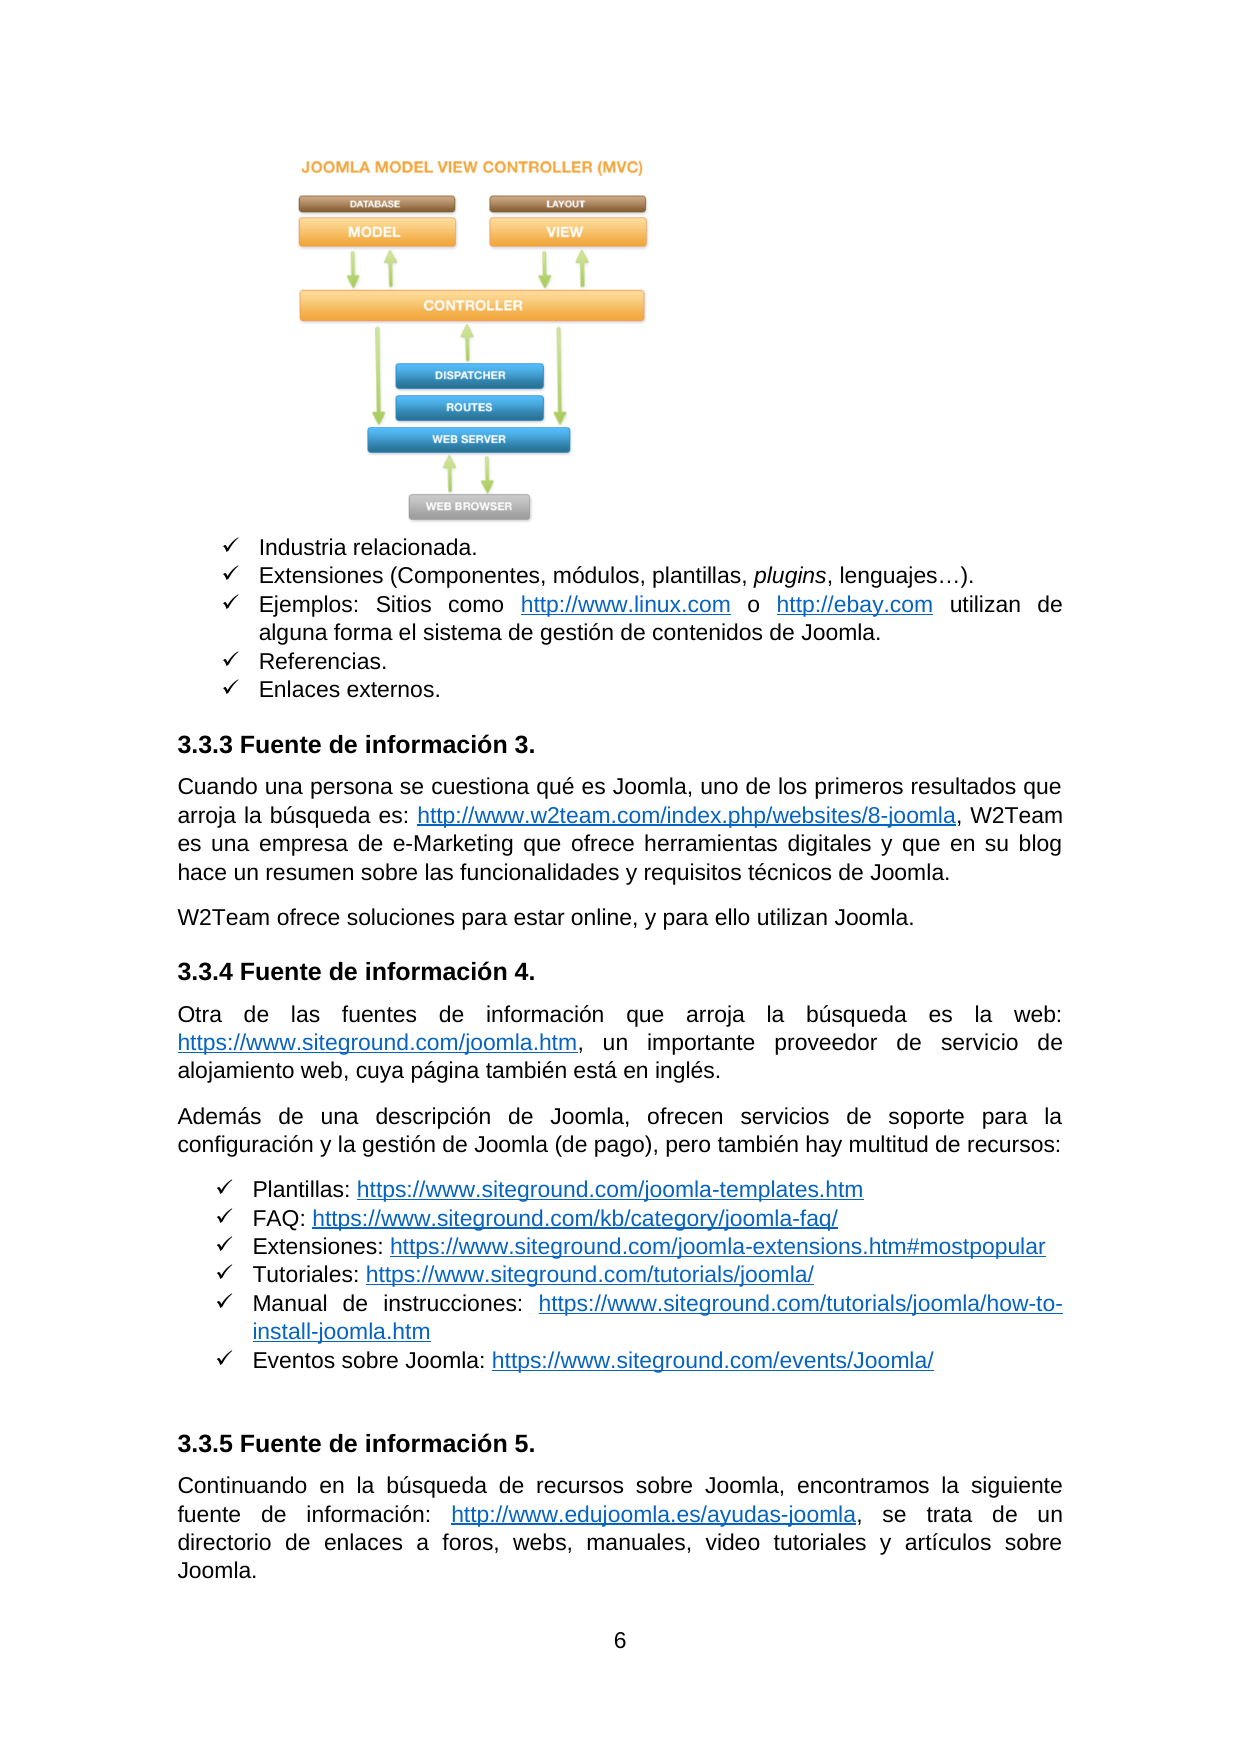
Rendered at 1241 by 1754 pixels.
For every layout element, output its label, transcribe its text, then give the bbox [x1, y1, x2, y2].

subtitle 3.3.5 Fuente de información 5. [177, 1429, 1063, 1457]
list Referencias. [221, 648, 1063, 674]
text Además de una descripción de Joomla, ofrecen servicios de soporte para la configuración y la gestión de Joomla (de pago), pero también hay multitud de recursos: [177, 1103, 1063, 1157]
list Enlaces externos. [221, 676, 1063, 703]
list Tutoriales: https://www.siteground.com/tutorials/joomla/ [215, 1261, 1063, 1288]
text W2Team ofrece soluciones para estar online, y para ello utilizan Joomla. [177, 904, 1063, 930]
list Extensiones: https://www.siteground.com/joomla-extensions.htm#mostpopular [215, 1233, 1063, 1259]
list Extensiones (Componentes, módulos, plantillas, plugins, lenguajes…). [221, 562, 1063, 589]
list Eventos sobre Joomla: https://www.siteground.com/events/Joomla/ [215, 1347, 1063, 1373]
picture [258, 147, 683, 532]
list Ejemplos: Sitios como http://www.linux.com o http://ebay.com utilizan de alguna forma el sistema de gestión de contenidos de Joomla. [221, 591, 1063, 646]
subtitle 3.3.3 Fuente de información 3. [177, 730, 1063, 758]
list Manual de instrucciones: https://www.siteground.com/tutorials/joomla/how-to-install-joomla.htm [215, 1290, 1063, 1345]
text Cuando una persona se cuestiona qué es Joomla, uno de los primeros resultados que arroja la búsqueda es: http://www.w2team.com/index.php/websites/8-joomla, W2Team es una empresa de e-Marketing que ofrece herramientas digitales y que en su blog hace un resumen sobre las funcionalidades y requisitos técnicos de Joomla. [177, 773, 1063, 885]
subtitle 3.3.4 Fuente de información 4. [177, 957, 1063, 986]
list Plantillas: https://www.siteground.com/joomla-templates.htm [215, 1176, 1063, 1202]
text Continuando en la búsqueda de recursos sobre Joomla, encontramos la siguiente fuente de información: http://www.edujoomla.es/ayudas-joomla, se trata de un directorio de enlaces a foros, webs, manuales, video tutoriales y artículos sobre Joomla. [177, 1472, 1063, 1584]
list FAQ: https://www.siteground.com/kb/category/joomla-faq/ [215, 1204, 1063, 1231]
list Industria relacionada. [221, 534, 1063, 560]
text Otra de las fuentes de información que arroja la búsqueda es la web: https://www.siteground.com/joomla.htm, un importante proveedor de servicio de alojamiento web, cuya página también está en inglés. [177, 1001, 1063, 1084]
